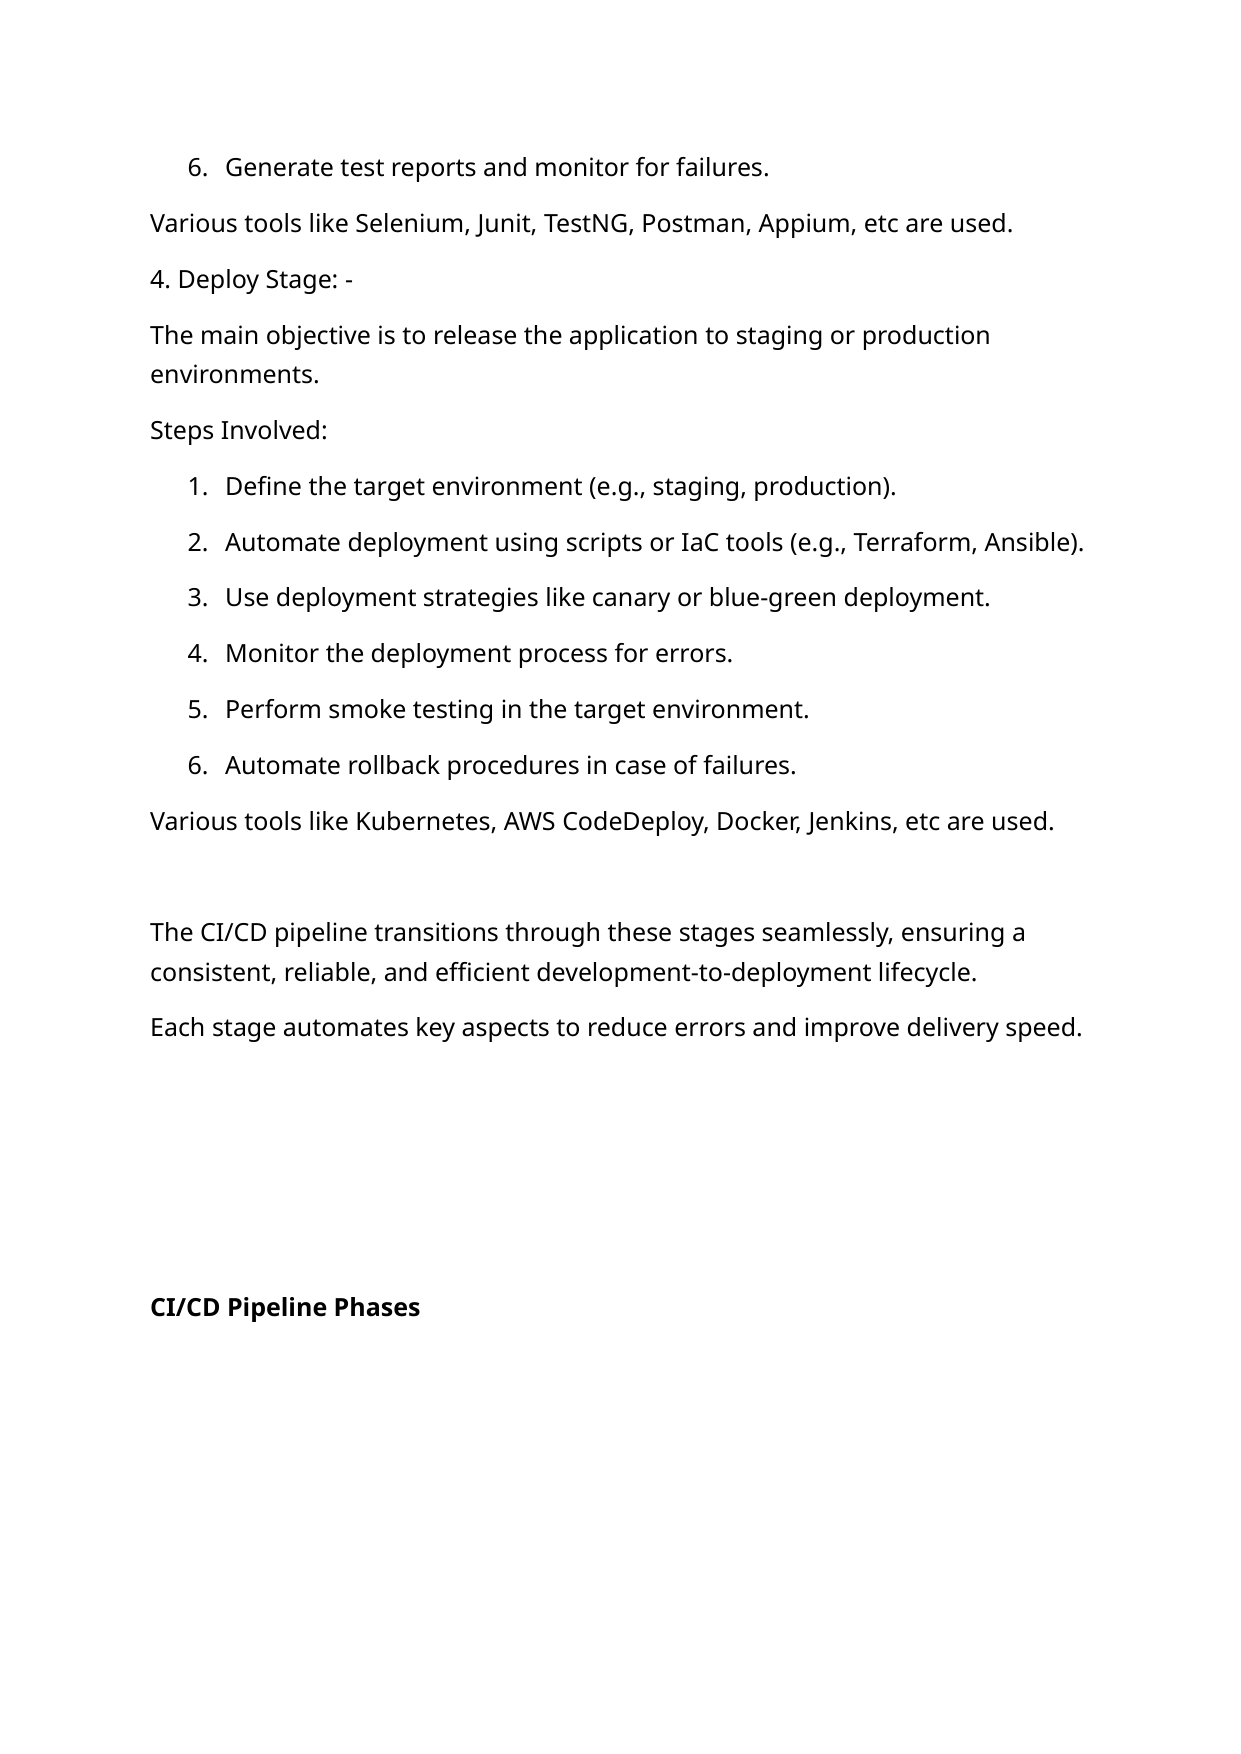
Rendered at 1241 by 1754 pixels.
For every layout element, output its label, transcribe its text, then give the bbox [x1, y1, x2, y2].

text The CI/CD pipeline transitions through these stages seamlessly, ensuring a consistent, reliable, and efficient development-to-deployment lifecycle. [150, 915, 1090, 988]
text CI/CD Pipeline Phases [150, 1289, 1090, 1323]
text 4. Deploy Stage: - [150, 262, 1090, 296]
text The main objective is to release the application to staging or production environments. [150, 317, 1090, 391]
list Generate test reports and monitor for failures. [187, 150, 1090, 184]
text Various tools like Kubernetes, AWS CodeDeploy, Docker, Jenkins, etc are used. [150, 803, 1090, 837]
list Automate deployment using scripts or IaC tools (e.g., Terraform, Ansible). [187, 524, 1090, 558]
list Monitor the deployment process for errors. [187, 636, 1090, 670]
text Each stage automates key aspects to reduce errors and improve delivery speed. [150, 1010, 1090, 1044]
list Automate rollback procedures in case of failures. [187, 747, 1090, 782]
text Steps Involved: [150, 412, 1090, 447]
list Perform smoke testing in the target environment. [187, 692, 1090, 726]
text Various tools like Selenium, Junit, TestNG, Postman, Appium, etc are used. [150, 206, 1090, 240]
list Use deployment strategies like canary or blue-green deployment. [187, 580, 1090, 614]
list Define the target environment (e.g., staging, production). [187, 468, 1090, 502]
